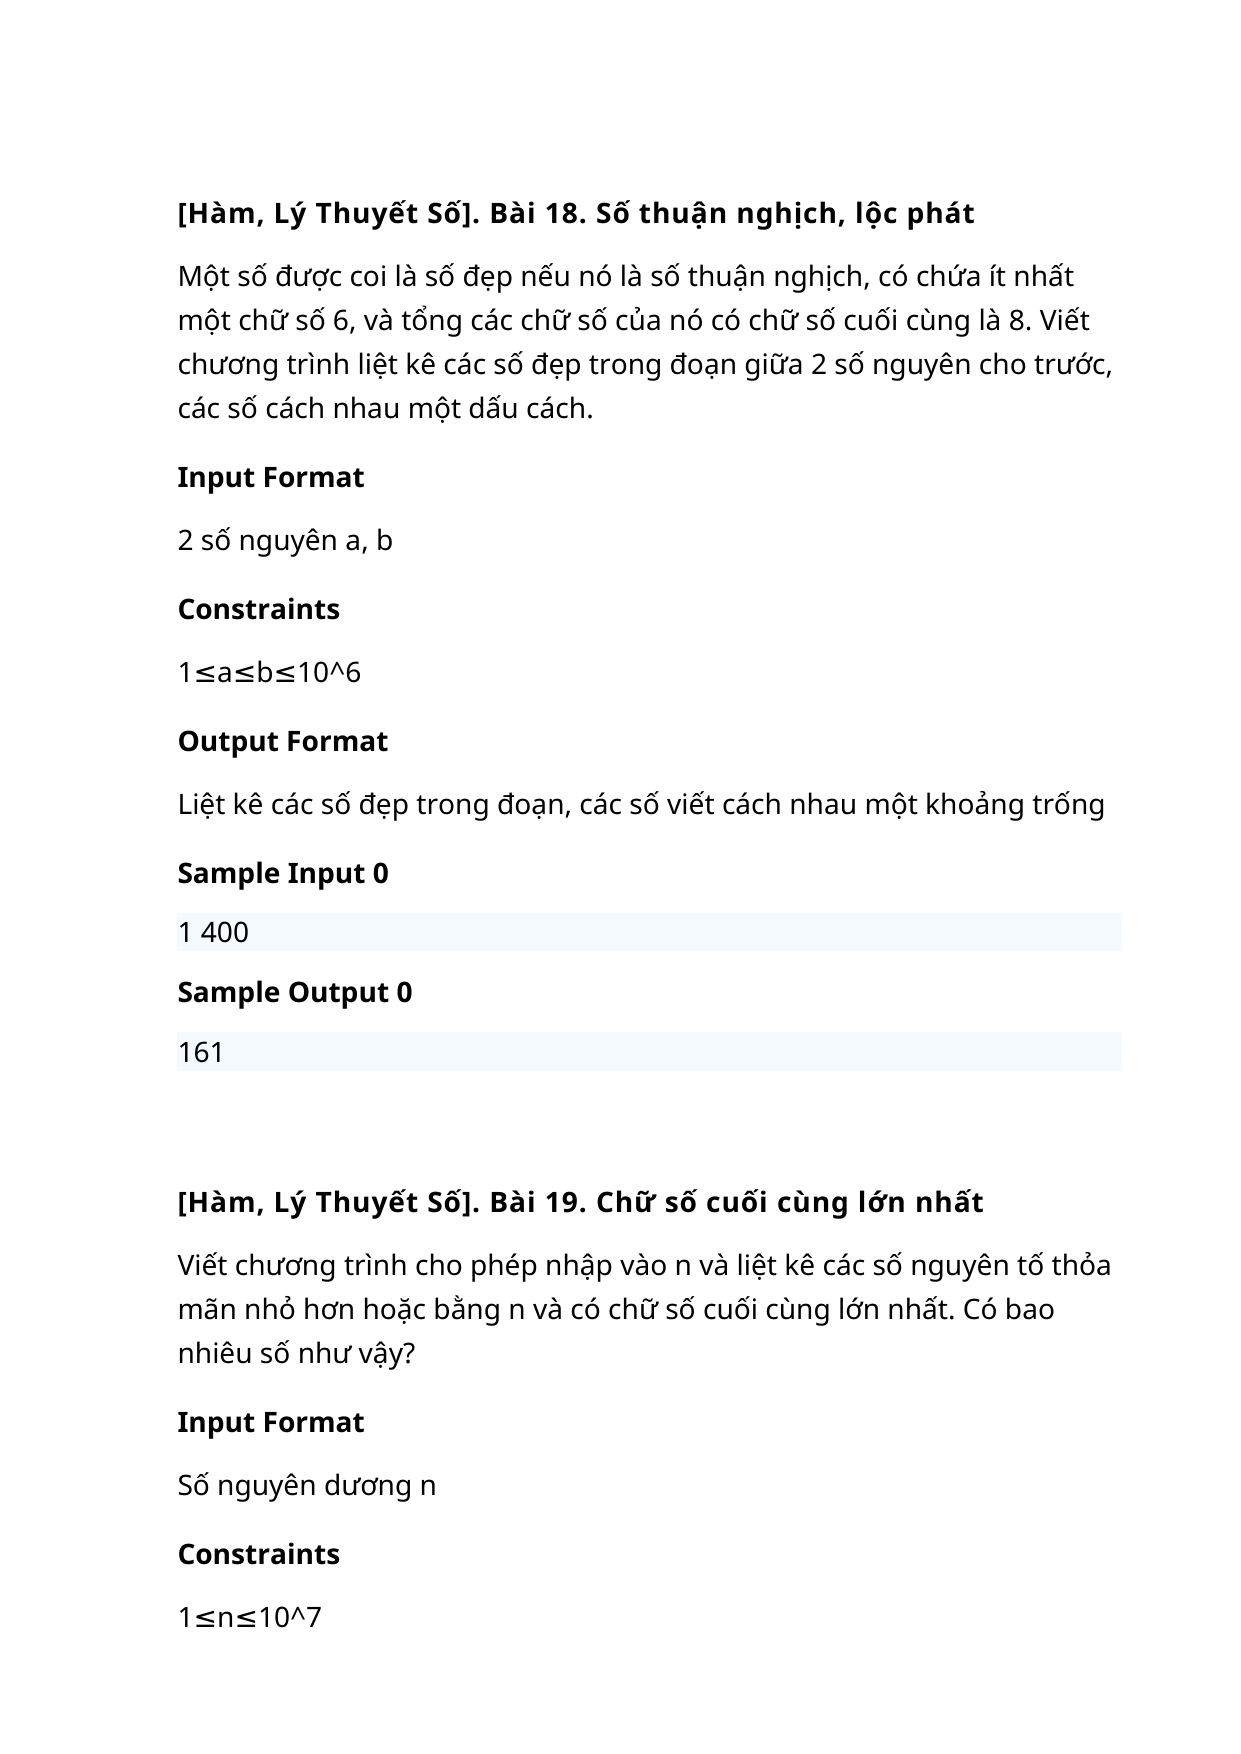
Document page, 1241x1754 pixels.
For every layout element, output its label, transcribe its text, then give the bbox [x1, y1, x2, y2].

text Input Format [177, 1403, 1122, 1441]
text [Hàm, Lý Thuyết Số]. Bài 19. Chữ số cuối cùng lớn nhất [177, 1183, 1122, 1221]
text Viết chương trình cho phép nhập vào n và liệt kê các số nguyên tố thỏa mãn nhỏ hơn hoặc bằng n và có chữ số cuối cùng lớn nhất. Có bao nhiêu số như vậy? [177, 1246, 1122, 1372]
text Input Format [177, 457, 1122, 496]
text Sample Output 0 [177, 972, 1122, 1011]
text Constraints [177, 1535, 1122, 1573]
text Liệt kê các số đẹp trong đoạn, các số viết cách nhau một khoảng trống [177, 784, 1122, 822]
text Output Format [177, 721, 1122, 759]
text Constraints [177, 589, 1122, 628]
text 161 [177, 1032, 1122, 1071]
text 2 số nguyên a, b [177, 520, 1122, 559]
text 1 400 [177, 913, 1122, 951]
text 1≤a≤b≤10^6 [177, 652, 1122, 691]
text [Hàm, Lý Thuyết Số]. Bài 18. Số thuận nghịch, lộc phát [177, 193, 1122, 232]
text Một số được coi là số đẹp nếu nó là số thuận nghịch, có chứa ít nhất một chữ số 6, và tổng các chữ số của nó có chữ số cuối cùng là 8. Viết chương trình liệt kê các số đẹp trong đoạn giữa 2 số nguyên cho trước, các số cách nhau một dấu cách. [177, 256, 1122, 427]
text 1≤n≤10^7 [177, 1597, 1122, 1636]
text Số nguyên dương n [177, 1466, 1122, 1504]
text Sample Input 0 [177, 853, 1122, 891]
